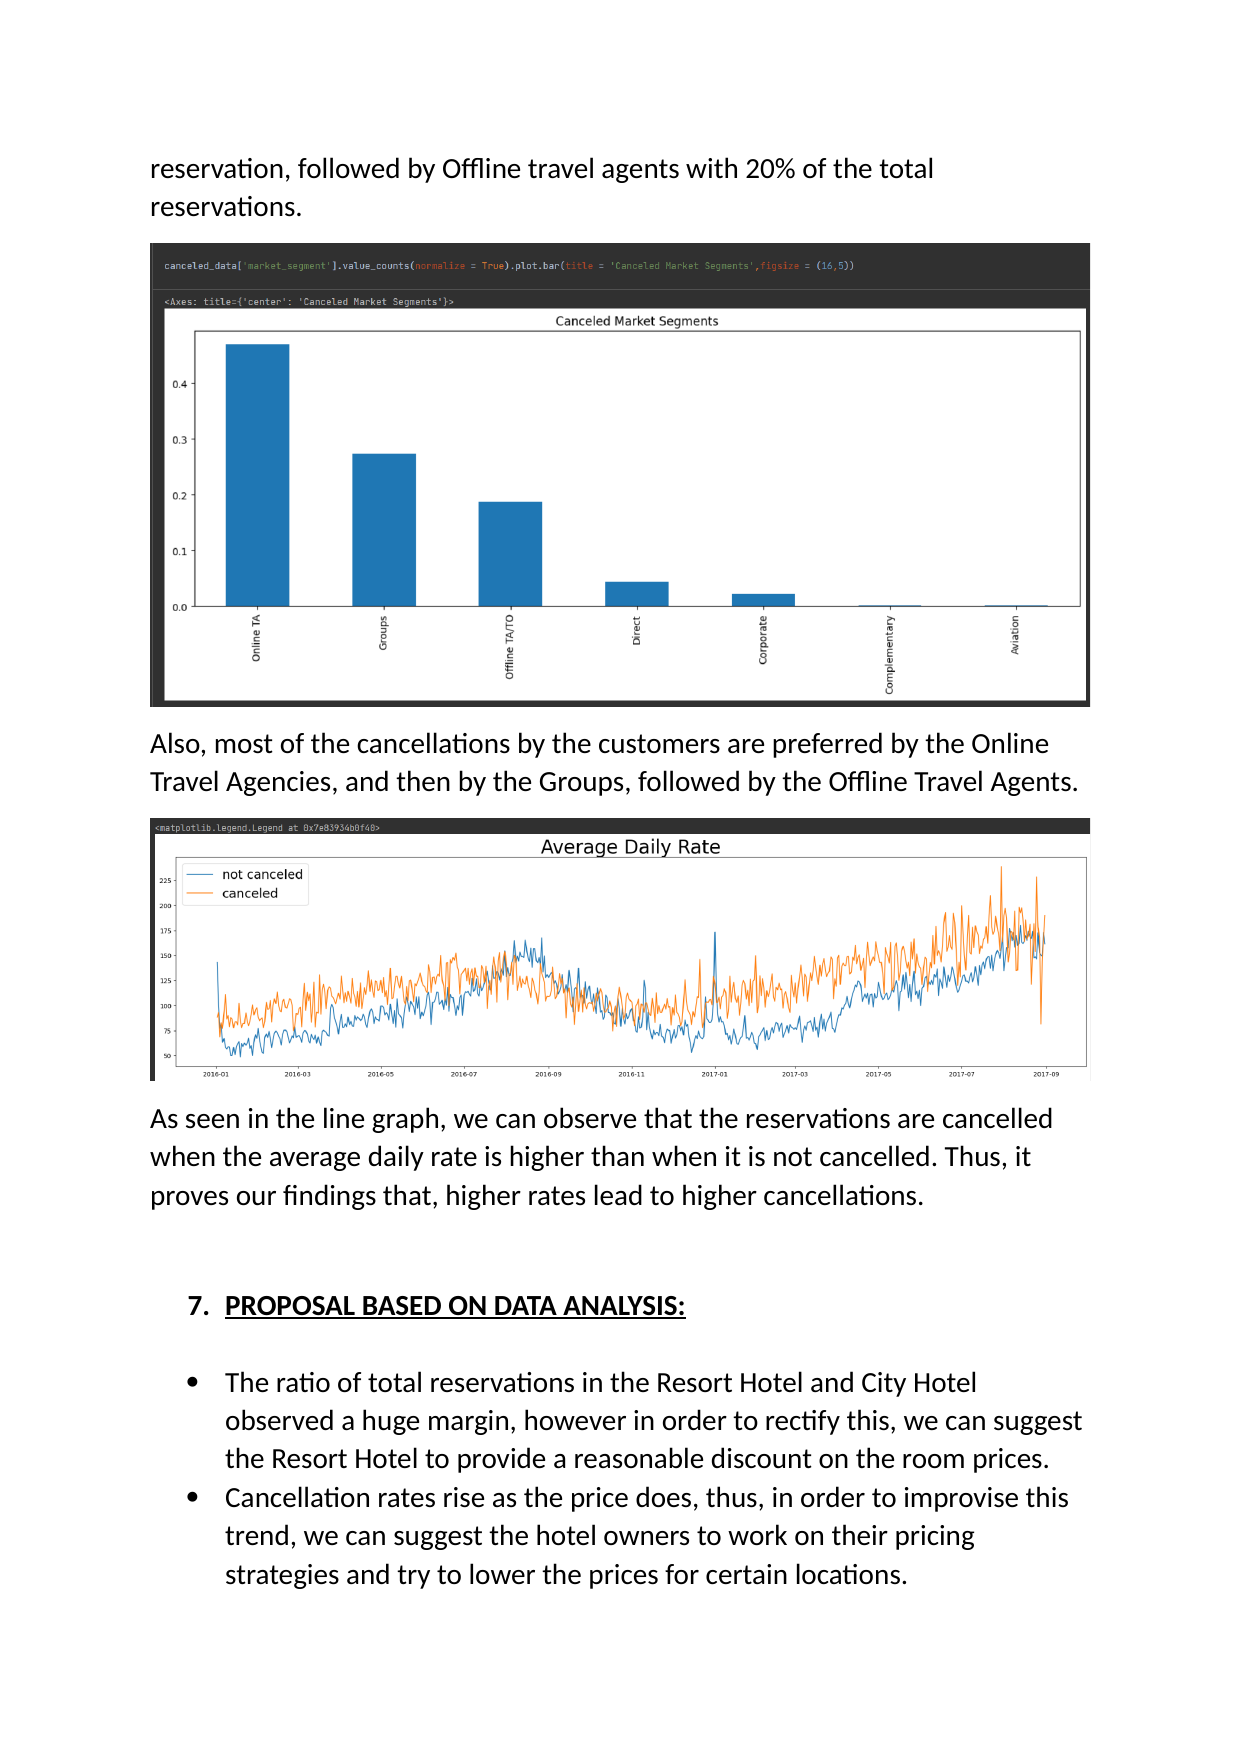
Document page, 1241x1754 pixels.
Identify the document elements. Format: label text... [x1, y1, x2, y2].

list Cancellation rates rise as the price does, thus, in order to improvise this trend, we can suggest the hotel owners to work on their pricing strategies and try to lower the prices for certain locations. [187, 1479, 1090, 1592]
list The ratio of total reservations in the Resort Hotel and City Hotel observed a huge margin, however in order to rectify this, we can suggest the Resort Hotel to provide a reasonable discount on the room prices. [187, 1364, 1090, 1476]
list PROPOSAL BASED ON DATA ANALYSIS: [187, 1287, 1090, 1322]
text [150, 150, 1090, 224]
text Also, most of the cancellations by the customers are preferred by the Online Travel Agencies, and then by the Groups, followed by the Offline Travel Agents. [150, 725, 1090, 799]
picture [150, 243, 1091, 707]
picture [150, 818, 1091, 1081]
text As seen in the line graph, we can observe that the reservations are cancelled when the average daily rate is higher than when it is not cancelled. Thus, it proves our findings that, higher rates lead to higher cancellations. [150, 1100, 1090, 1212]
